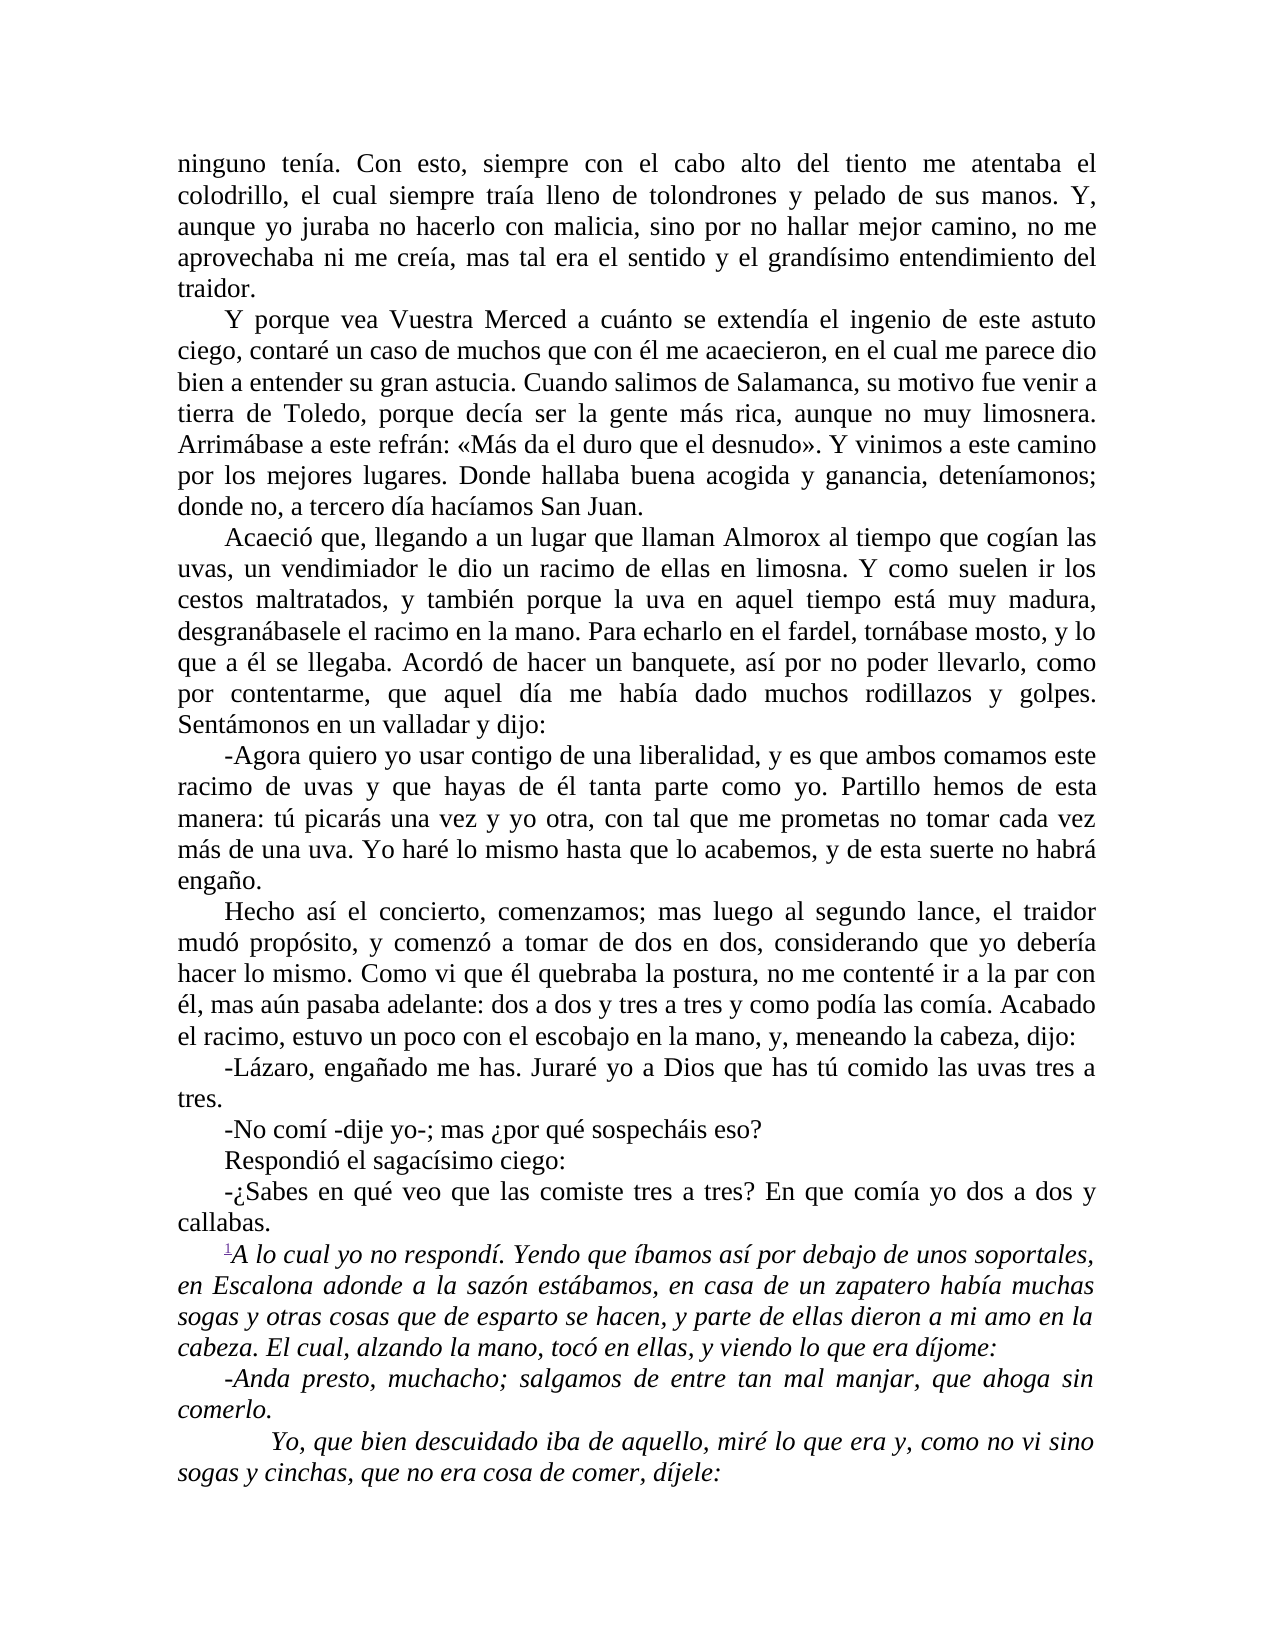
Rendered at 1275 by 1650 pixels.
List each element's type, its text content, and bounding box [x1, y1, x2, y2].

text Hecho así el concierto, comenzamos; mas luego al segundo lance, el traidor mudó propósito, y comenzó a tomar de dos en dos, considerando que yo debería hacer lo mismo. Como vi que él quebraba la postura, no me contenté ir a la par con él, mas aún pasaba adelante: dos a dos y tres a tres y como podía las comía. Acabado el racimo, estuvo un poco con el escobajo en la mano, y, meneando la cabeza, dijo: [177, 895, 1098, 1051]
text -Agora quiero yo usar contigo de una liberalidad, y es que ambos comamos este racimo de uvas y que hayas de él tanta parte como yo. Partillo hemos de esta manera: tú picarás una vez y yo otra, con tal que me prometas no tomar cada vez más de una uva. Yo haré lo mismo hasta que lo acabemos, y de esta suerte no habrá engaño. [177, 739, 1098, 895]
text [177, 148, 1098, 303]
text -Anda presto, muchacho; salgamos de entre tan mal manjar, que ahoga sin comerlo. [177, 1362, 1098, 1424]
text -No comí -dije yo-; mas ¿por qué sospecháis eso? [177, 1113, 1098, 1144]
text -¿Sabes en qué veo que las comiste tres a tres? En que comía yo dos a dos y callabas. [177, 1175, 1098, 1238]
text 1A lo cual yo no respondí. Yendo que íbamos así por debajo de unos soportales, en Escalona adonde a la sazón estábamos, en casa de un zapatero había muchas sogas y otras cosas que de esparto se hacen, y parte de ellas dieron a mi amo en la cabeza. El cual, alzando la mano, tocó en ellas, y viendo lo que era díjome: [177, 1238, 1098, 1362]
text Yo, que bien descuidado iba de aquello, miré lo que era y, como no vi sino sogas y cinchas, que no era cosa de comer, díjele: [177, 1424, 1098, 1487]
text -Lázaro, engañado me has. Juraré yo a Dios que has tú comido las uvas tres a tres. [177, 1051, 1098, 1113]
text Acaeció que, llegando a un lugar que llaman Almorox al tiempo que cogían las uvas, un vendimiador le dio un racimo de ellas en limosna. Y como suelen ir los cestos maltratados, y también porque la uva en aquel tiempo está muy madura, desgranábasele el racimo en la mano. Para echarlo en el fardel, tornábase mosto, y lo que a él se llegaba. Acordó de hacer un banquete, así por no poder llevarlo, como por contentarme, que aquel día me había dado muchos rodillazos y golpes. Sentámonos en un valladar y dijo: [177, 521, 1098, 739]
text Respondió el sagacísimo ciego: [177, 1144, 1098, 1175]
text Y porque vea Vuestra Merced a cuánto se extendía el ingenio de este astuto ciego, contaré un caso de muchos que con él me acaecieron, en el cual me parece dio bien a entender su gran astucia. Cuando salimos de Salamanca, su motivo fue venir a tierra de Toledo, porque decía ser la gente más rica, aunque no muy limosnera. Arrimábase a este refrán: «Más da el duro que el desnudo». Y vinimos a este camino por los mejores lugares. Donde hallaba buena acogida y ganancia, deteníamonos; donde no, a tercero día hacíamos San Juan. [177, 303, 1098, 521]
